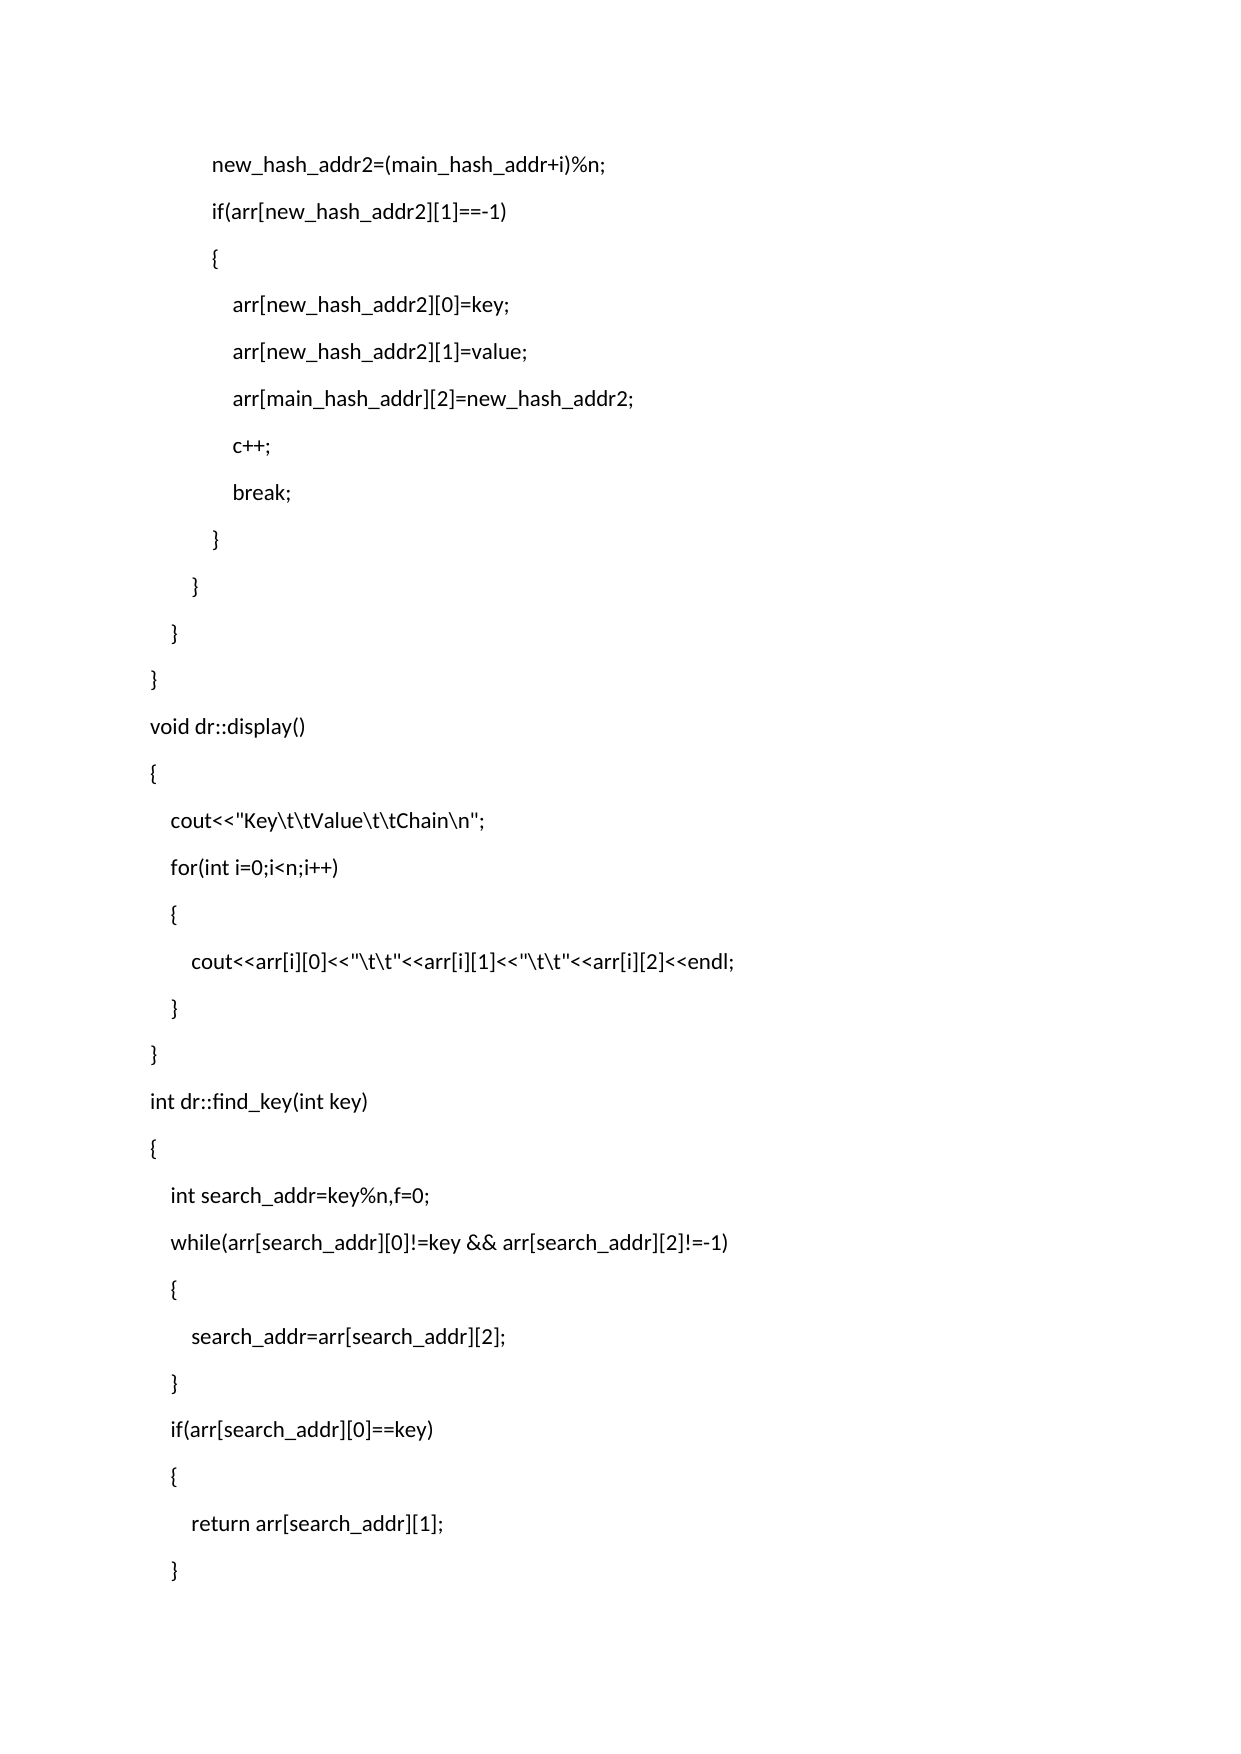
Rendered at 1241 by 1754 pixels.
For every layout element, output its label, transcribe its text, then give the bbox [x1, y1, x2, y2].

text arr[new_hash_addr2][1]=value; [150, 337, 1090, 366]
text arr[new_hash_addr2][0]=key; [150, 291, 1090, 319]
text new_hash_addr2=(main_hash_addr+i)%n; [150, 150, 1090, 178]
text arr[main_hash_addr][2]=new_hash_addr2; [150, 384, 1090, 412]
text { [150, 1134, 1090, 1162]
text while(arr[search_addr][0]!=key && arr[search_addr][2]!=-1) [150, 1228, 1090, 1256]
text } [150, 1369, 1090, 1397]
text break; [150, 478, 1090, 506]
text { [150, 244, 1090, 272]
text } [150, 525, 1090, 553]
text if(arr[search_addr][0]==key) [150, 1416, 1090, 1444]
text { [150, 1462, 1090, 1491]
text } [150, 994, 1090, 1022]
text for(int i=0;i<n;i++) [150, 853, 1090, 881]
text } [150, 572, 1090, 600]
text c++; [150, 431, 1090, 459]
text int dr::find_key(int key) [150, 1087, 1090, 1116]
text { [150, 1275, 1090, 1303]
text if(arr[new_hash_addr2][1]==-1) [150, 197, 1090, 225]
text cout<<arr[i][0]<<"\t\t"<<arr[i][1]<<"\t\t"<<arr[i][2]<<endl; [150, 947, 1090, 975]
text return arr[search_addr][1]; [150, 1509, 1090, 1537]
text void dr::display() [150, 712, 1090, 741]
text } [150, 1556, 1090, 1584]
text } [150, 619, 1090, 647]
text cout<<"Key\t\tValue\t\tChain\n"; [150, 806, 1090, 834]
text } [150, 1041, 1090, 1069]
text } [150, 666, 1090, 694]
text { [150, 900, 1090, 928]
text int search_addr=key%n,f=0; [150, 1181, 1090, 1209]
text { [150, 759, 1090, 787]
text search_addr=arr[search_addr][2]; [150, 1322, 1090, 1350]
